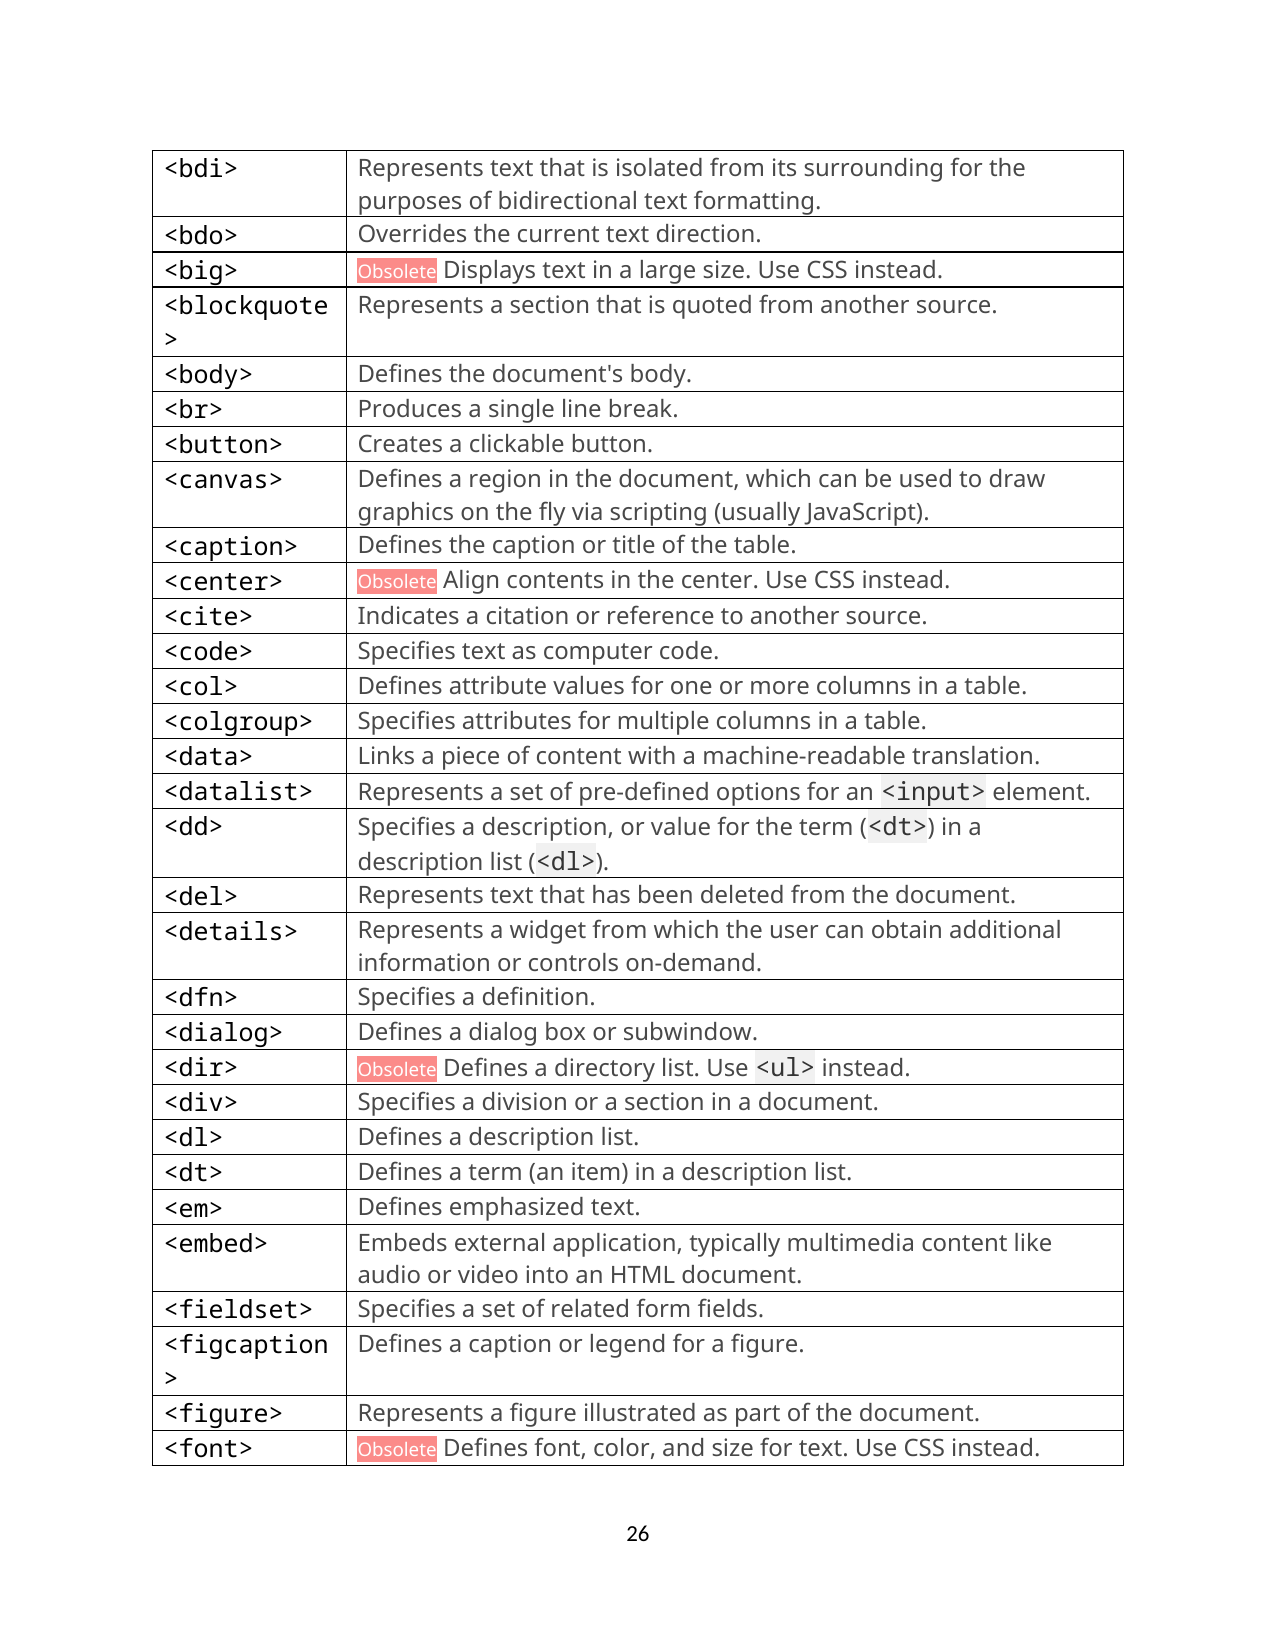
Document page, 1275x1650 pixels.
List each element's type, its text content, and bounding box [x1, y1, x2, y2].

table_cell <data> [153, 739, 346, 773]
table_cell <bdi> [153, 151, 346, 216]
table_cell <body> [153, 357, 346, 391]
table_cell <cite> [153, 599, 346, 632]
table_cell Defines a term (an item) in a description list. [347, 1155, 1123, 1189]
table_cell Represents a set of pre-defined options for an <input> element. [347, 774, 881, 808]
table_cell Specifies text as computer code. [347, 634, 1123, 668]
table_cell Specifies attributes for multiple columns in a table. [347, 704, 1123, 738]
table_cell <code> [153, 634, 346, 668]
table_cell Obsolete Defines font, color, and size for text. Use CSS instead. [347, 1431, 1123, 1465]
table_cell Overrides the current text direction. [347, 217, 1123, 251]
table_cell <embed> [153, 1225, 346, 1291]
table_cell <del> [153, 878, 346, 912]
table_cell Specifies a description, or value for the term (<dt>) in a description list (<dl>). [347, 809, 1123, 877]
table_cell Defines attribute values for one or more columns in a table. [347, 669, 1123, 703]
table_cell <colgroup> [153, 704, 346, 738]
table_cell <em> [153, 1190, 346, 1224]
table_cell Defines the document's body. [347, 357, 1123, 391]
table_cell <dd> [153, 809, 346, 877]
table_cell Represents a section that is quoted from another source. [347, 288, 1123, 356]
table_cell Represents text that has been deleted from the document. [347, 878, 1123, 912]
table_cell <font> [153, 1431, 346, 1465]
table_cell <div> [153, 1085, 346, 1119]
table_cell <figure> [153, 1396, 346, 1430]
table_cell Creates a clickable button. [347, 427, 1123, 461]
table_cell <bdo> [153, 217, 346, 251]
table_cell Represents text that is isolated from its surrounding for the purposes of bidirectional text formatting. [347, 151, 1123, 216]
table_cell Defines the caption or title of the table. [347, 528, 1123, 562]
table_cell Obsolete Align contents in the center. Use CSS instead. [347, 563, 1123, 597]
table_cell <details> [153, 913, 346, 978]
table_cell Specifies a set of related form fields. [347, 1292, 1123, 1326]
table_cell <col> [153, 669, 346, 703]
table_cell <big> [153, 253, 346, 286]
table_cell <dialog> [153, 1015, 346, 1049]
table_cell Defines a region in the document, which can be used to draw graphics on the fly via scripting (usually JavaScript). [347, 462, 1123, 527]
table_cell Obsolete Defines a directory list. Use <ul> instead. [815, 1050, 1123, 1084]
table_cell Defines a dialog box or subwindow. [347, 1015, 1123, 1049]
table_cell Represents a widget from which the user can obtain additional information or controls on-demand. [347, 913, 1123, 978]
table_cell <fieldset> [153, 1292, 346, 1326]
table_cell Defines a caption or legend for a figure. [347, 1327, 1123, 1395]
table_cell Specifies a division or a section in a document. [347, 1085, 1123, 1119]
table_cell <dfn> [153, 980, 346, 1014]
table_cell <center> [153, 563, 346, 597]
table_cell <figcaption> [153, 1327, 346, 1395]
table_cell Produces a single line break. [347, 392, 1123, 426]
table_cell Obsolete Displays text in a large size. Use CSS instead. [347, 253, 1123, 286]
table_cell <datalist> [153, 774, 346, 808]
table_cell Embeds external application, typically multimedia content like audio or video into an HTML document. [347, 1225, 1123, 1291]
table_cell <blockquote> [153, 288, 346, 356]
table_cell Represents a set of pre-defined options for an <input> element. [986, 774, 1123, 808]
table_cell Defines a description list. [347, 1120, 1123, 1154]
table_cell Defines emphasized text. [347, 1190, 1123, 1224]
table_cell <dt> [153, 1155, 346, 1189]
table_cell Indicates a citation or reference to another source. [347, 599, 1123, 632]
table_cell <dl> [153, 1120, 346, 1154]
table_cell <dir> [153, 1050, 346, 1084]
table_cell Links a piece of content with a machine-readable translation. [347, 739, 1123, 773]
table_cell <caption> [153, 528, 346, 562]
table_cell Obsolete Defines a directory list. Use <ul> instead. [347, 1050, 755, 1084]
table_cell Specifies a definition. [347, 980, 1123, 1014]
table_cell <canvas> [153, 462, 346, 527]
table_cell Represents a figure illustrated as part of the document. [347, 1396, 1123, 1430]
table_cell <button> [153, 427, 346, 461]
table_cell <br> [153, 392, 346, 426]
